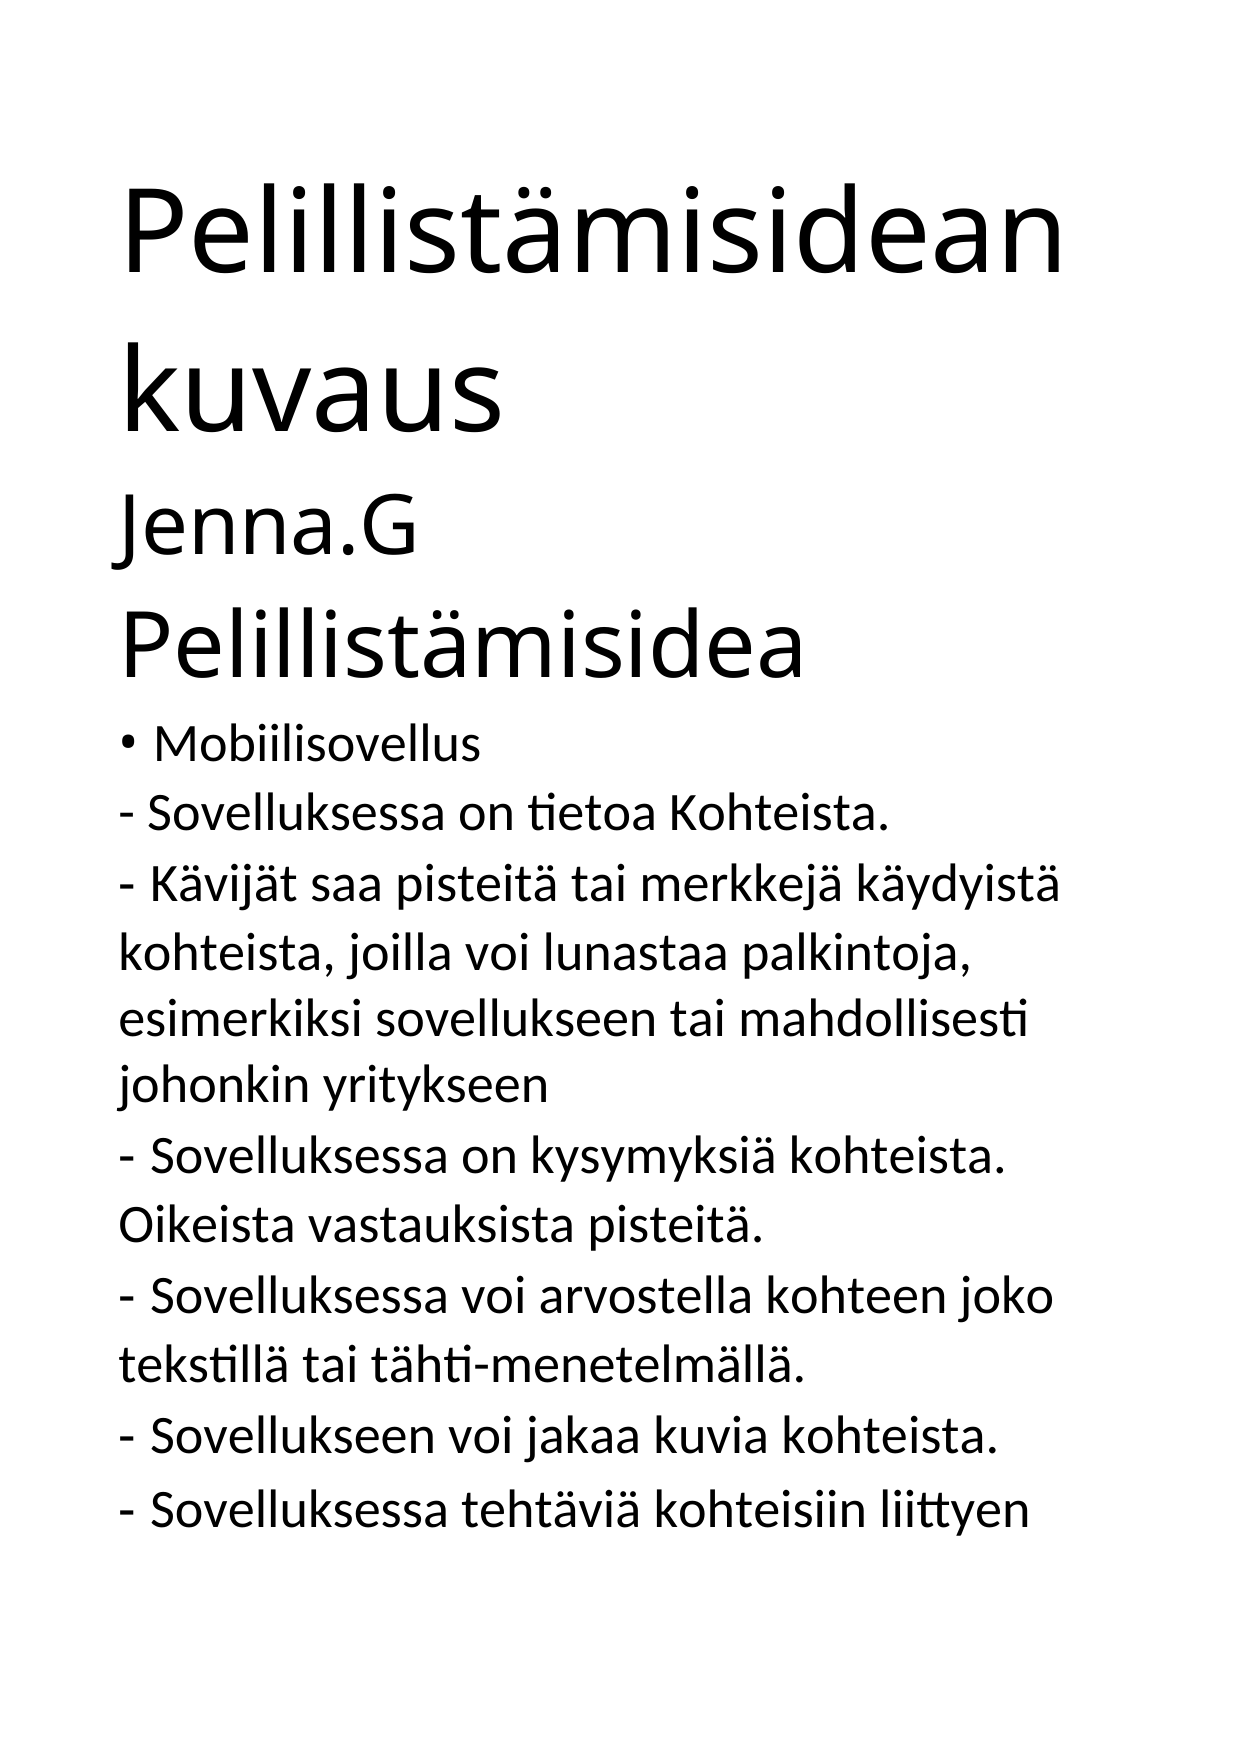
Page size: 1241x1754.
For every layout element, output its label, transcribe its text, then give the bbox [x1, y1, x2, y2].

text - Sovelluksessa on kysymyksiä kohteista. [118, 1116, 1122, 1190]
text Jenna.G [118, 466, 1122, 579]
text Pelillistämisidean [118, 148, 1122, 307]
text - Kävijät saa pisteitä tai merkkejä käydyistä [118, 844, 1122, 918]
text esimerkiksi sovellukseen tai mahdollisesti [118, 984, 1122, 1050]
text tekstillä tai tähti-menetelmällä. [118, 1330, 1122, 1396]
text Oikeista vastauksista pisteitä. [118, 1190, 1122, 1256]
text - Sovellukseen voi jakaa kuvia kohteista. [118, 1396, 1122, 1469]
text Pelillistämisidea [118, 579, 1122, 704]
text - Sovelluksessa voi arvostella kohteen joko [118, 1256, 1122, 1330]
text - Sovelluksessa on tietoa Kohteista. [118, 778, 1122, 844]
text kuvaus [118, 307, 1122, 466]
text - Sovelluksessa tehtäviä kohteisiin liittyen [118, 1469, 1122, 1543]
text johonkin yritykseen [118, 1050, 1122, 1116]
text kohteista, joilla voi lunastaa palkintoja, [118, 918, 1122, 984]
text • Mobiilisovellus [118, 704, 1122, 778]
